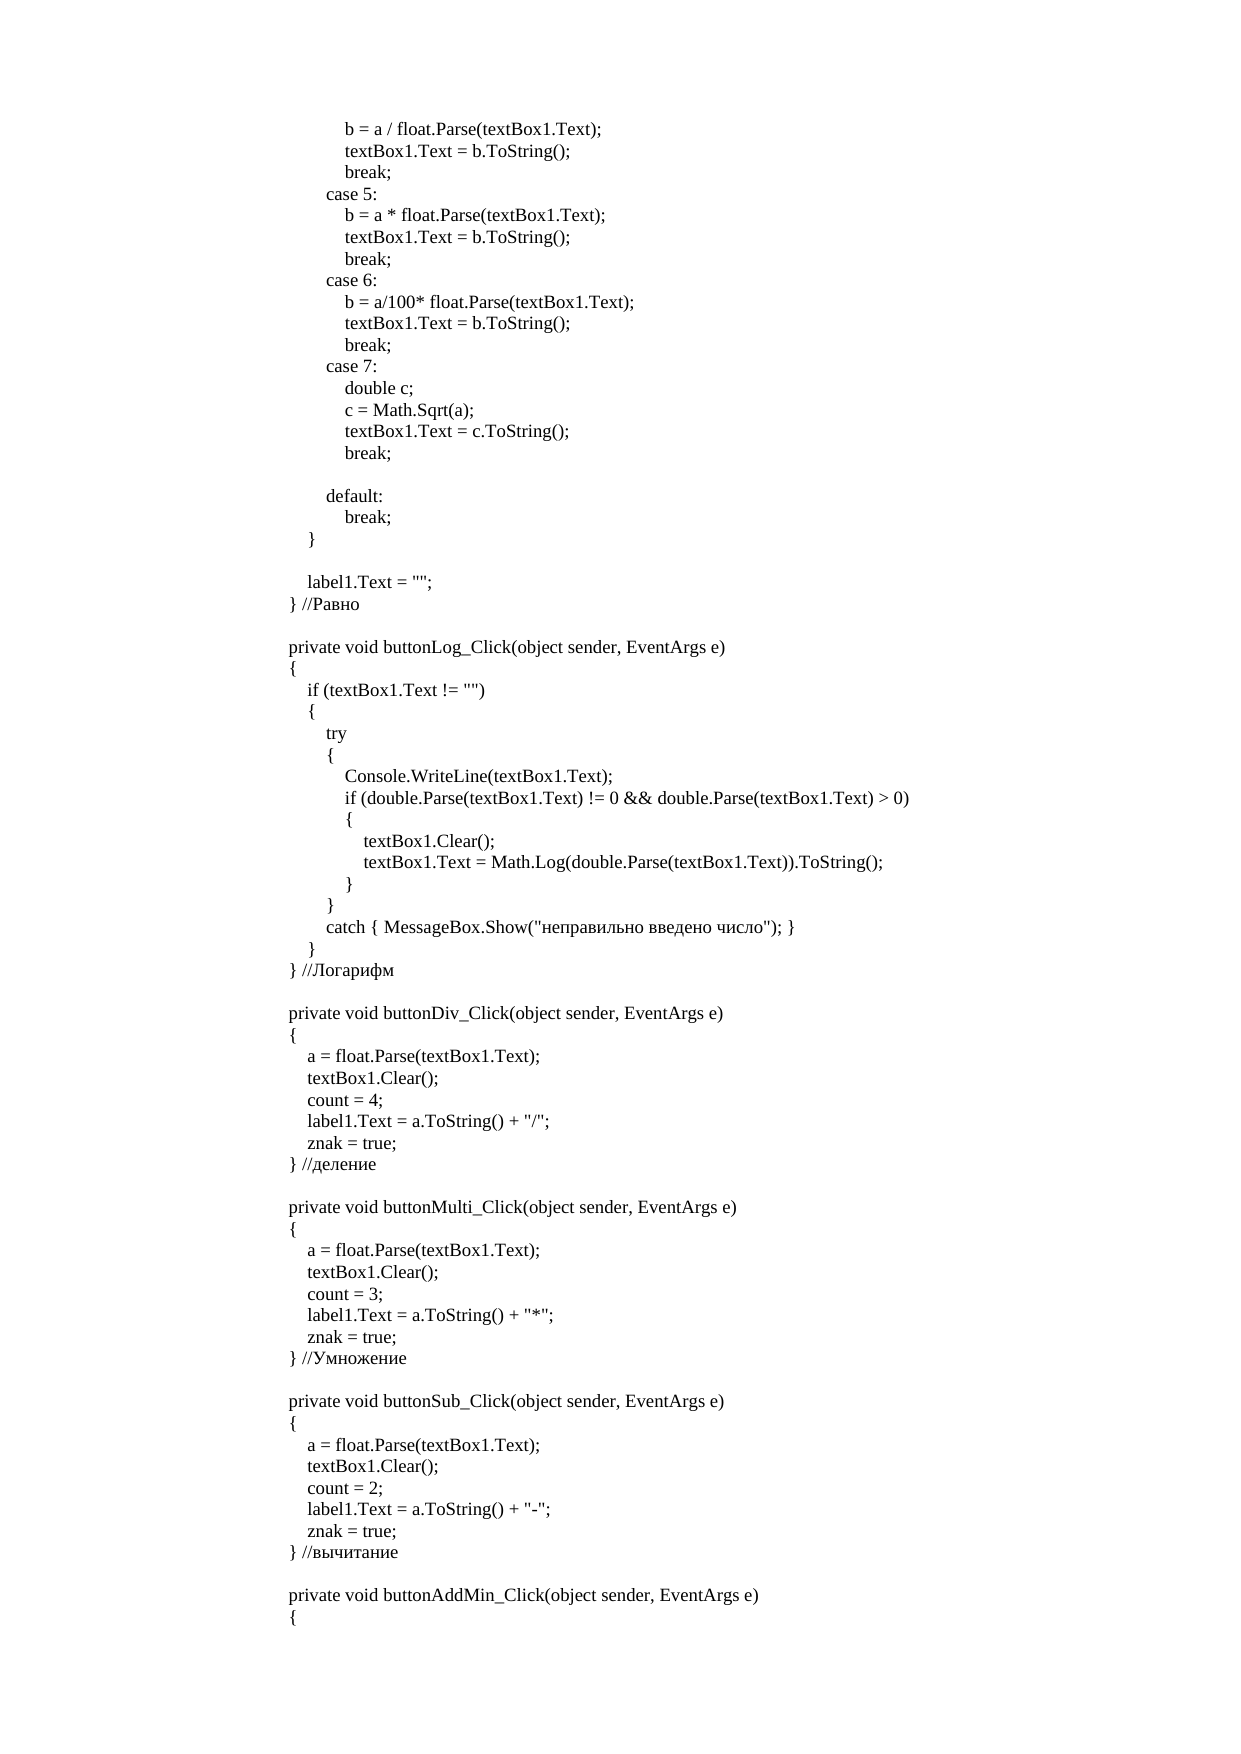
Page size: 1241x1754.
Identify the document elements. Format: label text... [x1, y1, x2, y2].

text break; [177, 247, 1152, 269]
text label1.Text = a.ToString() + "-"; [177, 1498, 1152, 1520]
text count = 2; [177, 1477, 1152, 1498]
text { [177, 657, 1152, 679]
text { [177, 700, 1152, 722]
text { [177, 1218, 1152, 1239]
text break; [177, 161, 1152, 183]
text Console.WriteLine(textBox1.Text); [177, 765, 1152, 787]
text } [177, 873, 1152, 894]
text b = a * float.Parse(textBox1.Text); [177, 204, 1152, 226]
text { [177, 1024, 1152, 1045]
text label1.Text = ""; [177, 571, 1152, 592]
text } [177, 528, 1152, 549]
text { [177, 1606, 1152, 1627]
text b = a/100* float.Parse(textBox1.Text); [177, 291, 1152, 312]
text textBox1.Text = b.ToString(); [177, 226, 1152, 247]
text a = float.Parse(textBox1.Text); [177, 1433, 1152, 1455]
text private void buttonDiv_Click(object sender, EventArgs e) [177, 1002, 1152, 1024]
text try [177, 722, 1152, 743]
text a = float.Parse(textBox1.Text); [177, 1239, 1152, 1261]
text if (double.Parse(textBox1.Text) != 0 && double.Parse(textBox1.Text) > 0) [177, 787, 1152, 808]
text double c; [177, 377, 1152, 398]
text } //вычитание [177, 1541, 1152, 1563]
text case 7: [177, 355, 1152, 377]
text { [177, 1412, 1152, 1433]
text znak = true; [177, 1326, 1152, 1347]
text c = Math.Sqrt(a); [177, 398, 1152, 420]
text } //Умножение [177, 1347, 1152, 1369]
text } //Равно [177, 592, 1152, 614]
text case 6: [177, 269, 1152, 291]
text { [177, 808, 1152, 830]
text break; [177, 442, 1152, 463]
text private void buttonAddMin_Click(object sender, EventArgs e) [177, 1584, 1152, 1606]
text } [177, 894, 1152, 916]
text textBox1.Text = c.ToString(); [177, 420, 1152, 442]
text textBox1.Clear(); [177, 1261, 1152, 1282]
text znak = true; [177, 1520, 1152, 1541]
text count = 4; [177, 1088, 1152, 1110]
text private void buttonSub_Click(object sender, EventArgs e) [177, 1390, 1152, 1412]
text catch { MessageBox.Show("неправильно введено число"); } [177, 916, 1152, 937]
text textBox1.Text = b.ToString(); [177, 312, 1152, 334]
text if (textBox1.Text != "") [177, 679, 1152, 700]
text textBox1.Clear(); [177, 1067, 1152, 1088]
text } //Логарифм [177, 959, 1152, 981]
text b = a / float.Parse(textBox1.Text); [177, 118, 1152, 140]
text textBox1.Clear(); [177, 1455, 1152, 1477]
text break; [177, 506, 1152, 528]
text } [177, 937, 1152, 959]
text label1.Text = a.ToString() + "/"; [177, 1110, 1152, 1132]
text textBox1.Clear(); [177, 830, 1152, 851]
text textBox1.Text = b.ToString(); [177, 140, 1152, 161]
text private void buttonMulti_Click(object sender, EventArgs e) [177, 1196, 1152, 1218]
text } //деление [177, 1153, 1152, 1175]
text { [177, 743, 1152, 765]
text default: [177, 485, 1152, 506]
text a = float.Parse(textBox1.Text); [177, 1045, 1152, 1067]
text break; [177, 334, 1152, 355]
text count = 3; [177, 1282, 1152, 1304]
text textBox1.Text = Math.Log(double.Parse(textBox1.Text)).ToString(); [177, 851, 1152, 873]
text private void buttonLog_Click(object sender, EventArgs e) [177, 636, 1152, 657]
text label1.Text = a.ToString() + "*"; [177, 1304, 1152, 1326]
text case 5: [177, 183, 1152, 204]
text znak = true; [177, 1132, 1152, 1153]
